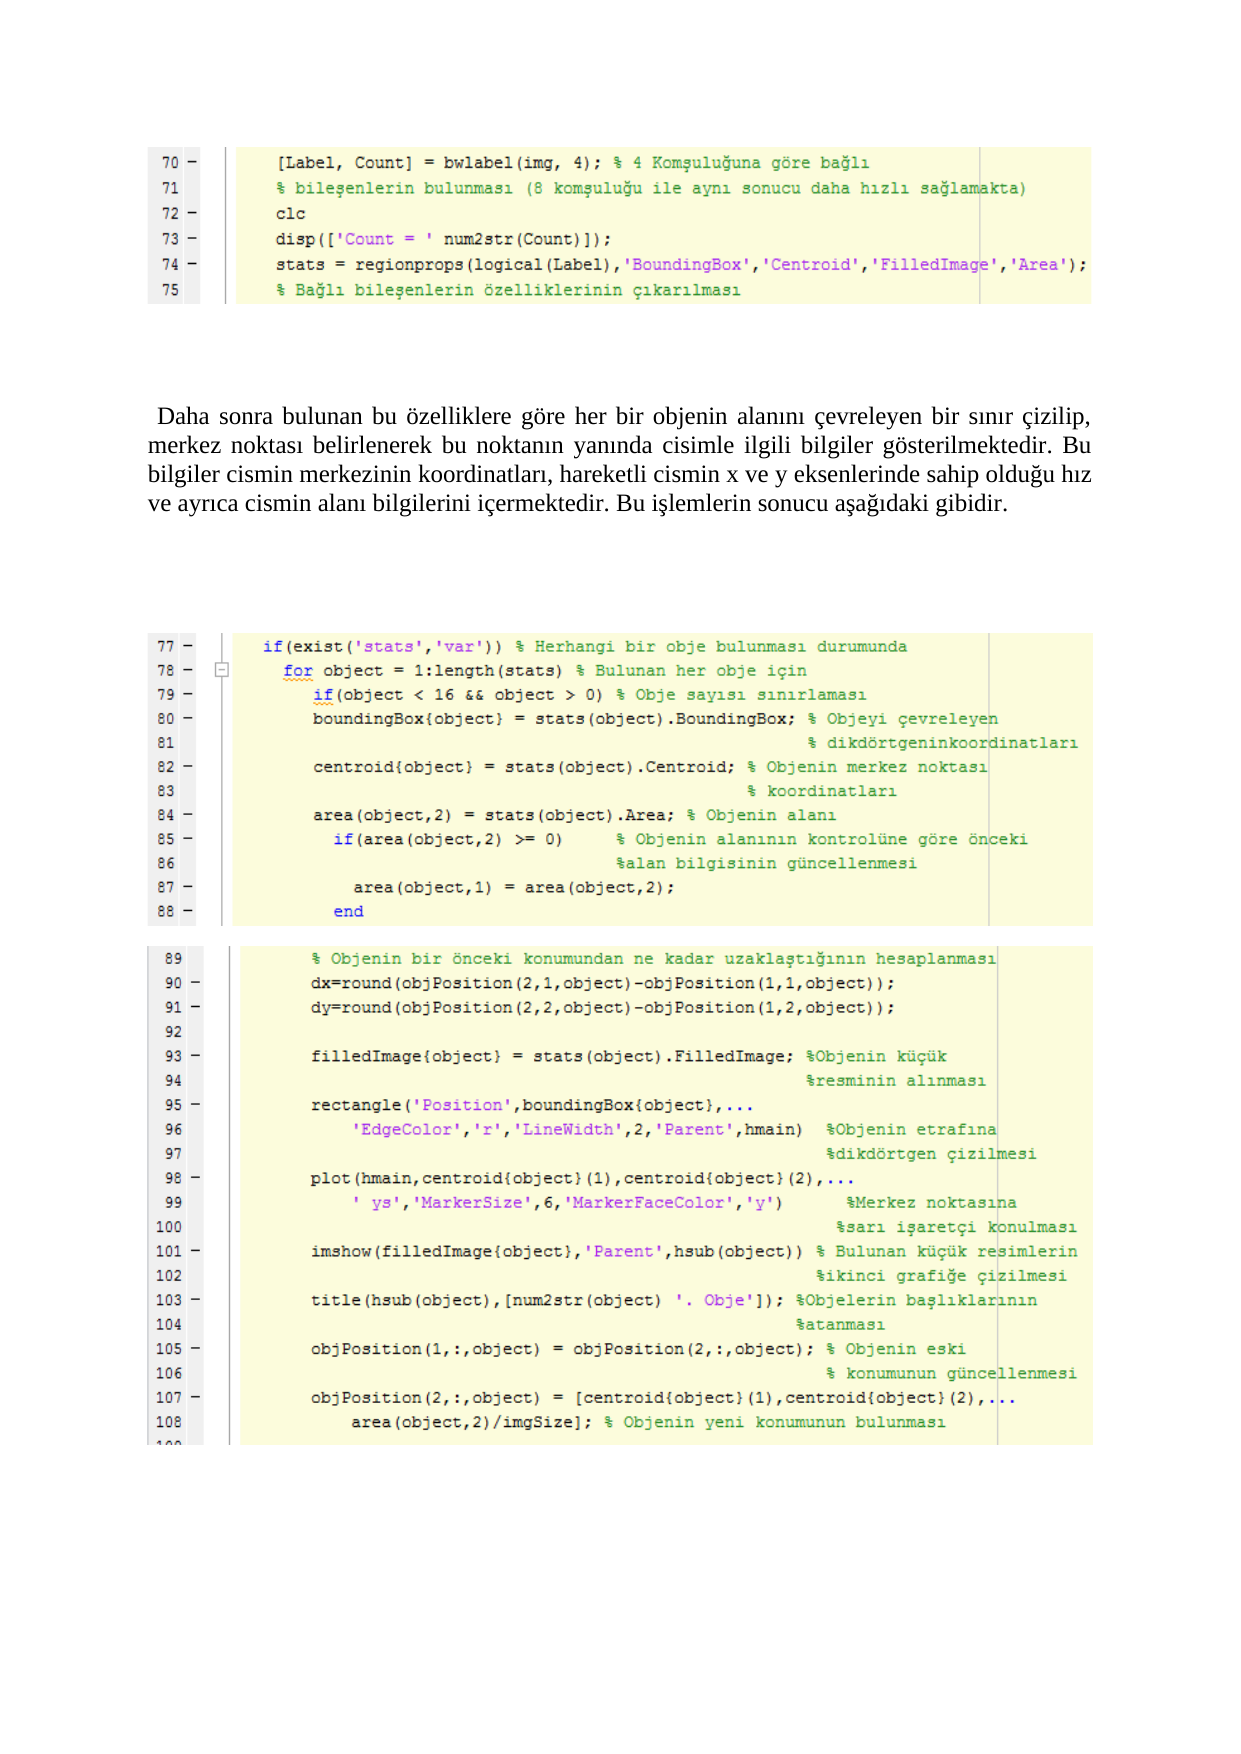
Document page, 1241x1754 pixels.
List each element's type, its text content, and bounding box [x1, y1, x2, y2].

picture [147, 633, 1093, 926]
picture [147, 946, 1093, 1445]
picture [147, 147, 1092, 304]
text Daha sonra bulunan bu özelliklere göre her bir objenin alanını çevreleyen bir sınır çizilip, merkez noktası belirlenerek bu noktanın yanında cisimle ilgili bilgiler gösterilmektedir. Bu bilgiler cismin merkezinin koordinatları, hareketli cismin x ve y eksenlerinde sahip olduğu hız ve ayrıca cismin alanı bilgilerini içermektedir. Bu işlemlerin sonucu aşağıdaki gibidir. [148, 401, 1093, 516]
